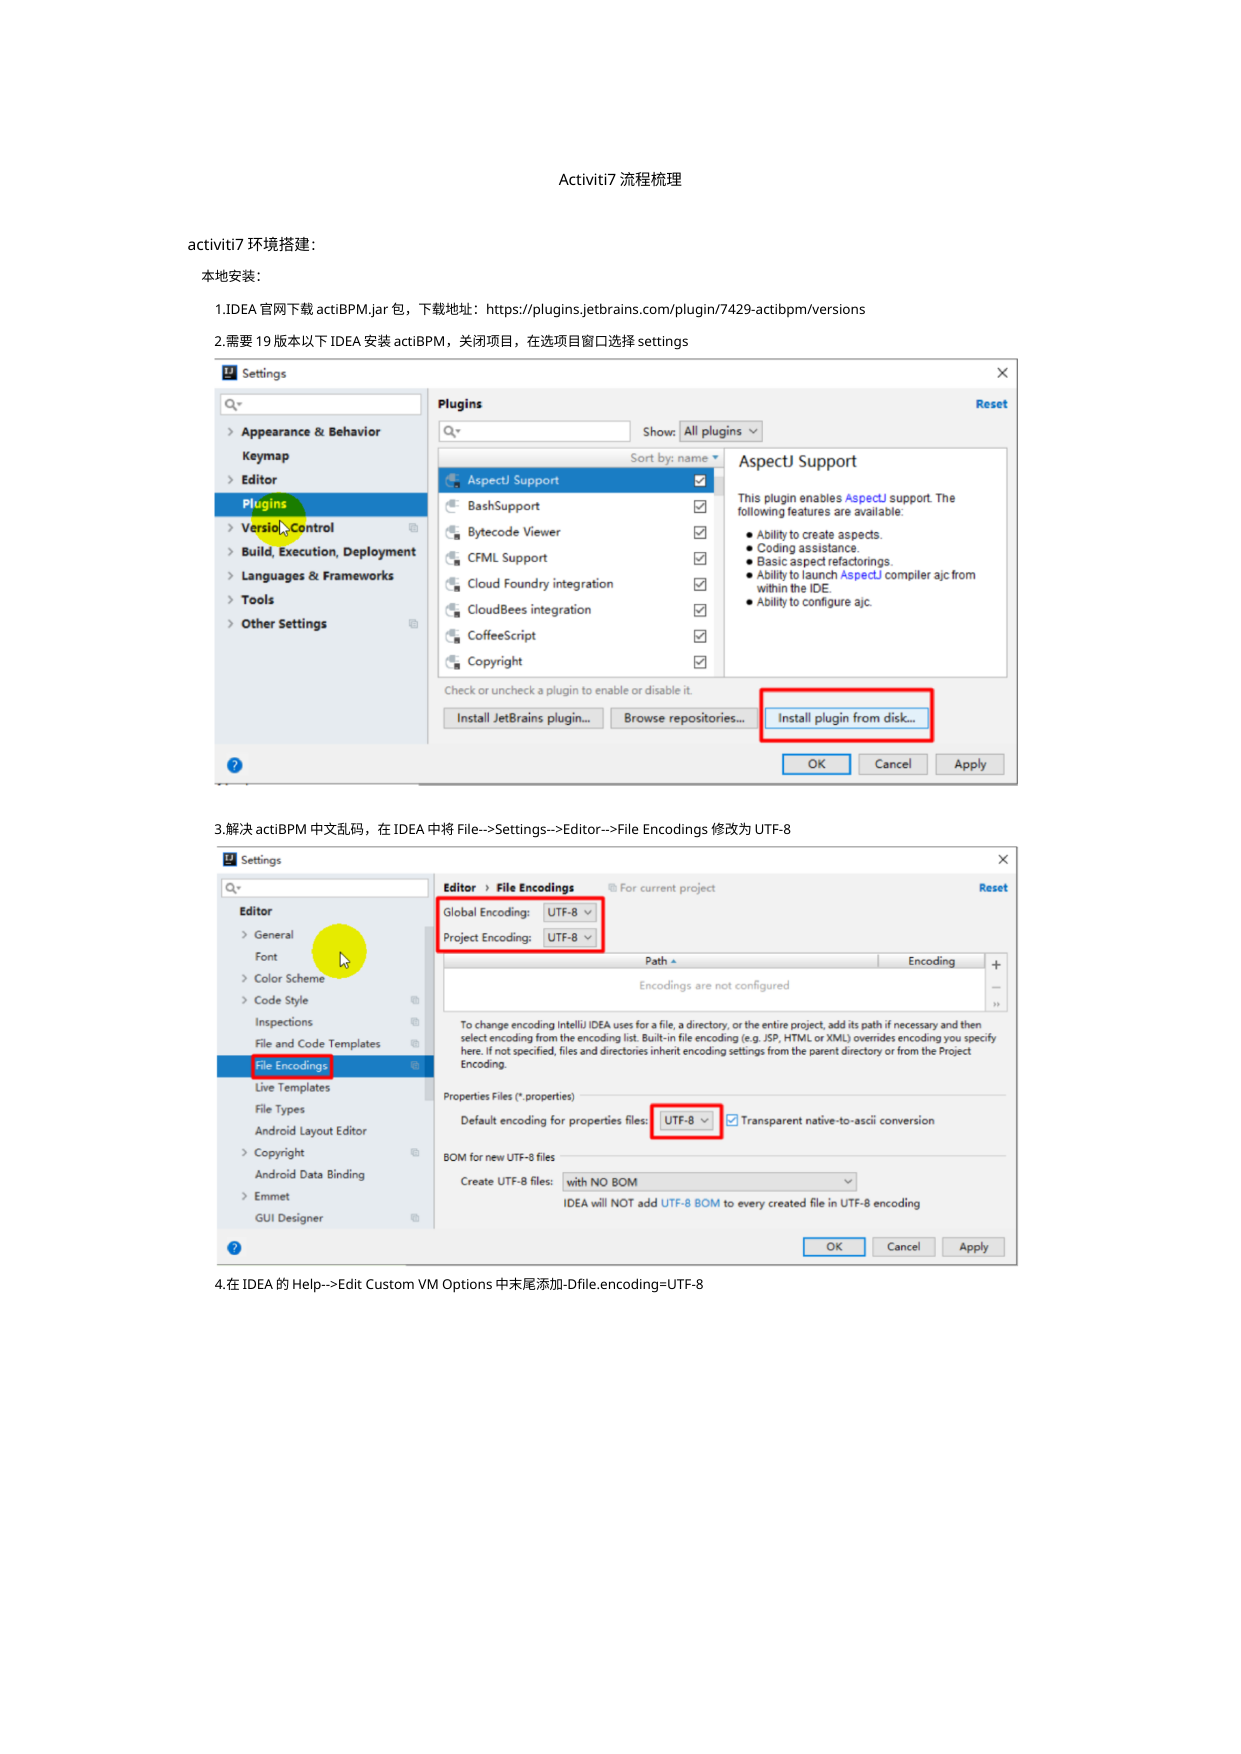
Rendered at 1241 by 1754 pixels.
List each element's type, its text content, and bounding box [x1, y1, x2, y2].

text activiti7环境搭建： [187, 227, 1053, 259]
text Activiti7流程梳理 [187, 162, 1053, 194]
text 4.在IDEA的Help-->Edit Custom VM Options中末尾添加-Dfile.encoding=UTF-8 [187, 1267, 1053, 1299]
picture [212, 357, 1019, 786]
text 本地安装： [187, 259, 1053, 292]
text 1.IDEA官网下载actiBPM.jar包，下载地址：https://plugins.jetbrains.com/plugin/7429-actibpm/versions [187, 292, 1053, 324]
text 2.需要19版本以下IDEA安装actiBPM，关闭项目，在选项目窗口选择settings [214, 324, 1053, 357]
picture [214, 844, 1019, 1267]
